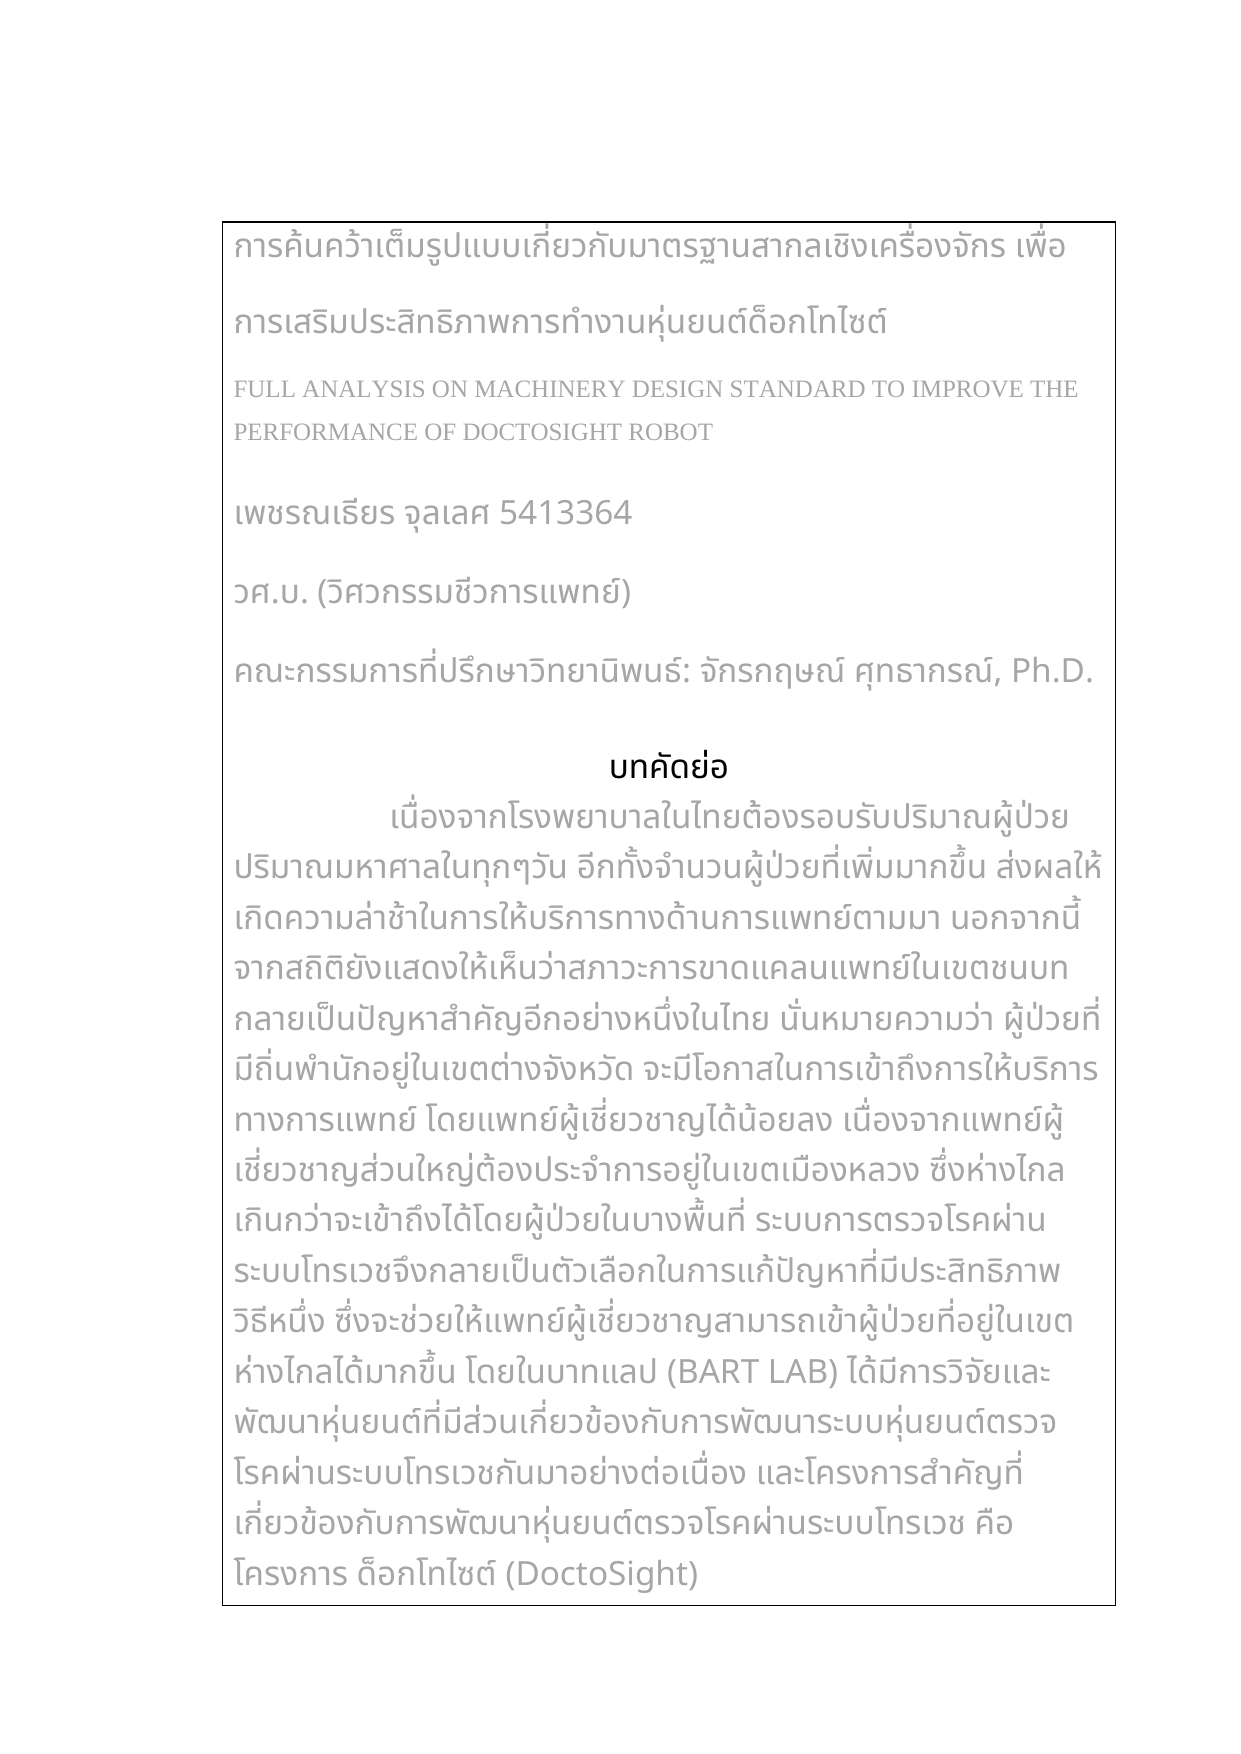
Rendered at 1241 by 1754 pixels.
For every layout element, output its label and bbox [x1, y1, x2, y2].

table_header [223, 223, 1115, 1605]
